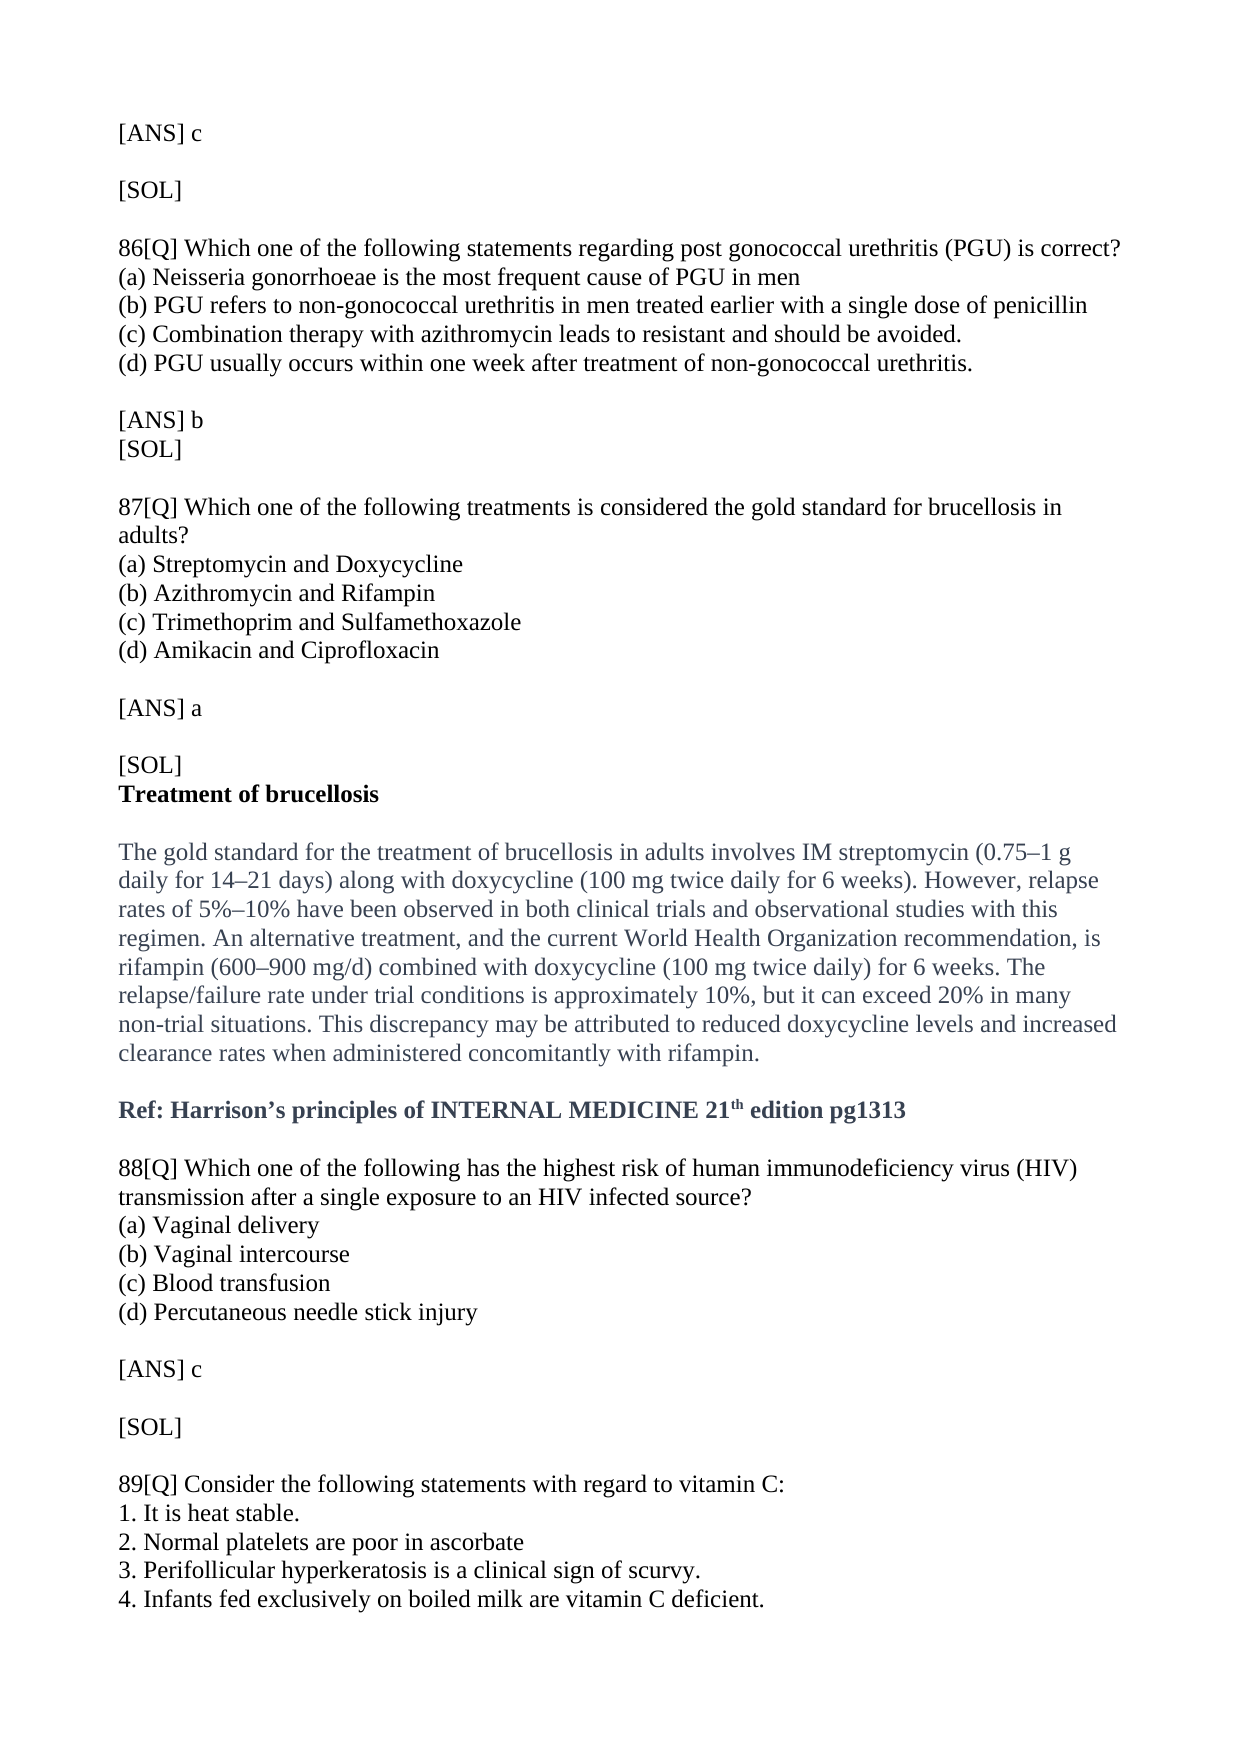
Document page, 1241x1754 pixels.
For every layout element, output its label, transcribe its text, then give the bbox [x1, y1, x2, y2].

text (a) Streptomycin and Doxycycline [118, 549, 1122, 578]
text (c) Trimethoprim and Sulfamethoxazole [118, 607, 1122, 636]
text Ref: Harrison’s principles of INTERNAL MEDICINE 21th edition pg1313 [118, 1096, 1122, 1124]
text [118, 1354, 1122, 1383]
text Treatment of brucellosis [118, 779, 1122, 808]
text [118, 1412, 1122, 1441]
text (b) Vaginal intercourse [118, 1239, 1122, 1268]
text The gold standard for the treatment of brucellosis in adults involves IM streptomycin (0.75–1 g daily for 14–21 days) along with doxycycline (100 mg twice daily for 6 weeks). However, relapse rates of 5%–10% have been observed in both clinical trials and observational studies with this regimen. An alternative treatment, and the current World Health Organization recommendation, is rifampin (600–900 mg/d) combined with doxycycline (100 mg twice daily) for 6 weeks. The relapse/failure rate under trial conditions is approximately 10%, but it can exceed 20% in many non-trial situations. This discrepancy may be attributed to reduced doxycycline levels and increased clearance rates when administered concomitantly with rifampin. [118, 837, 1122, 1067]
text (b) Azithromycin and Rifampin [118, 578, 1122, 607]
text (d) PGU usually occurs within one week after treatment of non-gonococcal urethritis. [118, 348, 1122, 377]
text [SOL] [118, 176, 1122, 204]
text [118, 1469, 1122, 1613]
text 88[Q] Which one of the following has the highest risk of human immunodeficiency virus (HIV) transmission after a single exposure to an HIV infected source? [118, 1153, 1122, 1211]
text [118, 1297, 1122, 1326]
text [ANS] a [118, 693, 1122, 722]
text [SOL] [118, 751, 1122, 779]
text (b) PGU refers to non-gonococcal urethritis in men treated earlier with a single dose of penicillin [118, 291, 1122, 319]
text [ANS] c [118, 118, 1122, 147]
text (c) Blood transfusion [118, 1268, 1122, 1297]
text (d) Amikacin and Ciprofloxacin [118, 636, 1122, 664]
text 86[Q] Which one of the following statements regarding post gonococcal urethritis (PGU) is correct? [118, 233, 1122, 262]
text (a) Vaginal delivery [118, 1211, 1122, 1239]
text 87[Q] Which one of the following treatments is considered the gold standard for brucellosis in adults? [118, 492, 1122, 549]
text [SOL] [118, 434, 1122, 463]
text (a) Neisseria gonorrhoeae is the most frequent cause of PGU in men [118, 262, 1122, 291]
text [ANS] b [118, 406, 1122, 434]
text (c) Combination therapy with azithromycin leads to resistant and should be avoided. [118, 319, 1122, 348]
